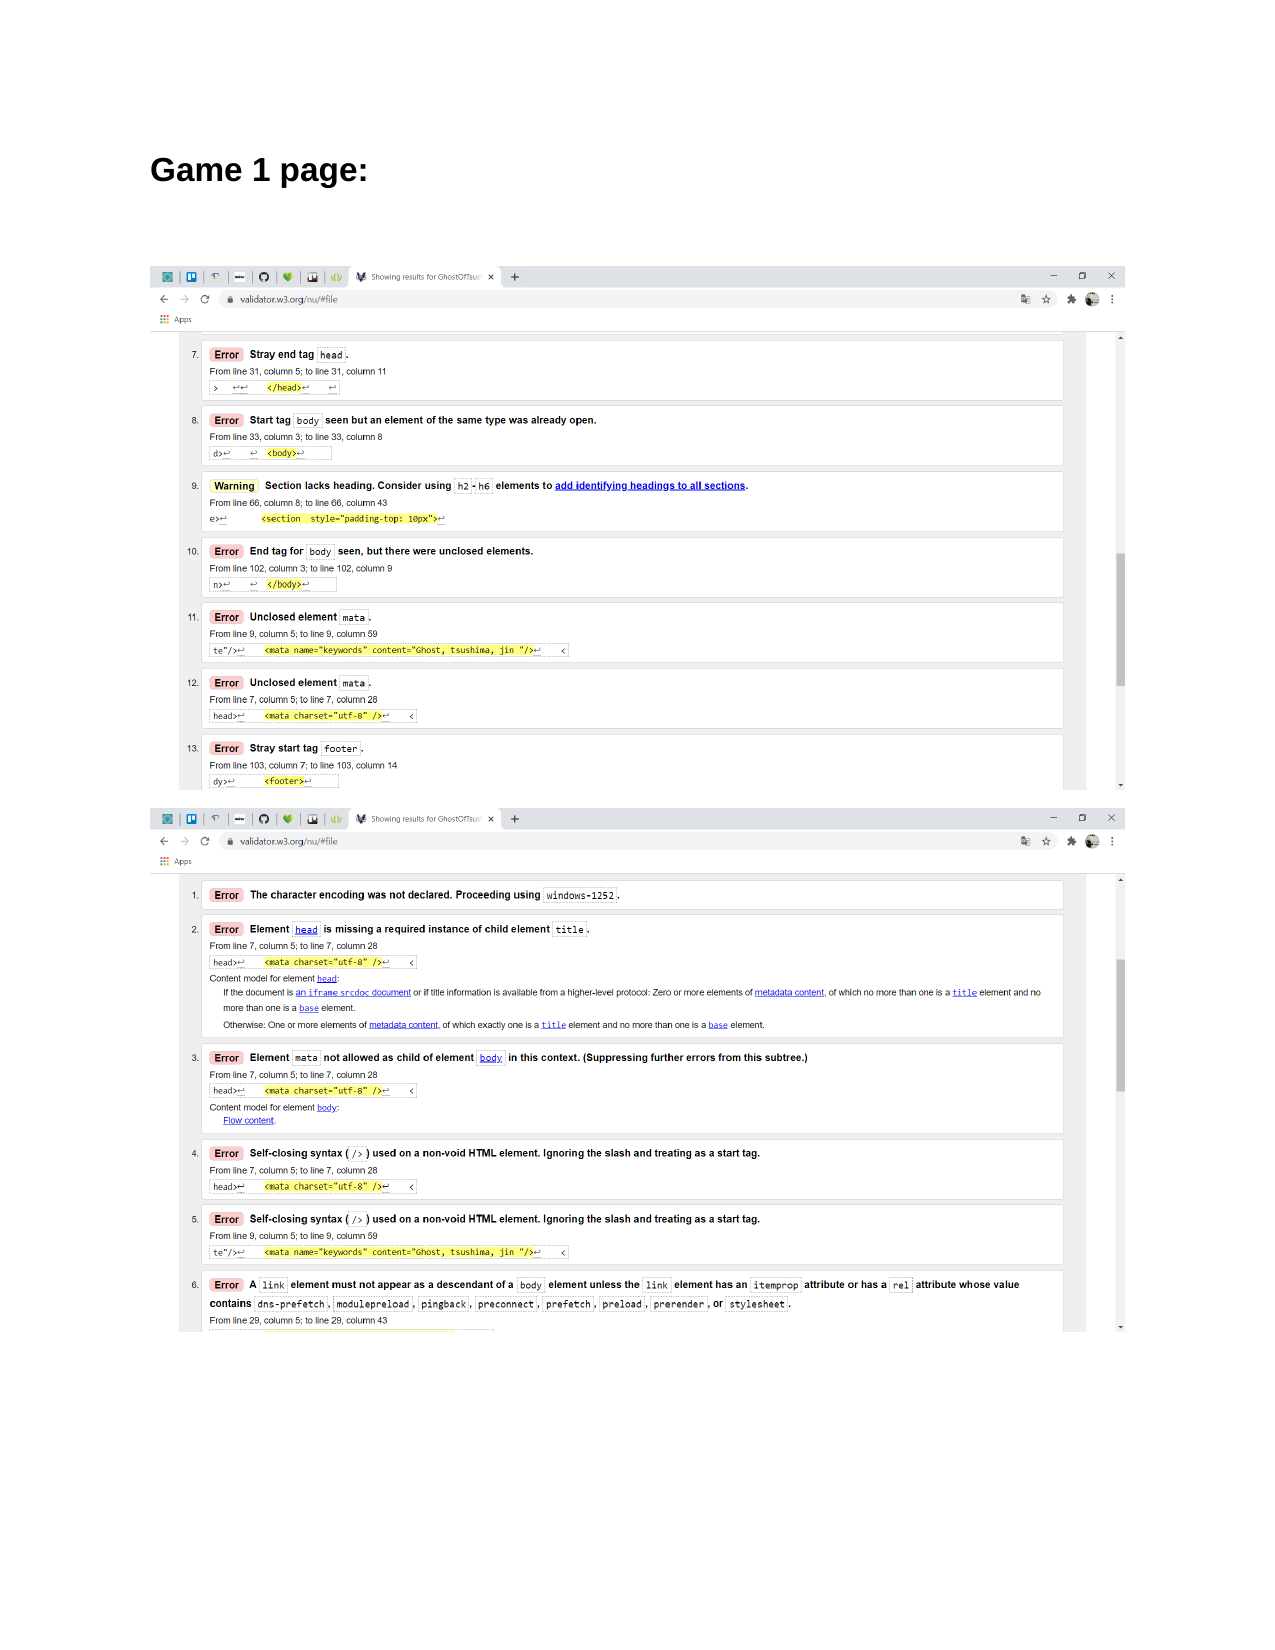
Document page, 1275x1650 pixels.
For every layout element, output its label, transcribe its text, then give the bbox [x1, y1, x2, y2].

text Game 1 page: [150, 150, 1125, 188]
picture [150, 266, 1125, 790]
picture [150, 808, 1125, 1332]
